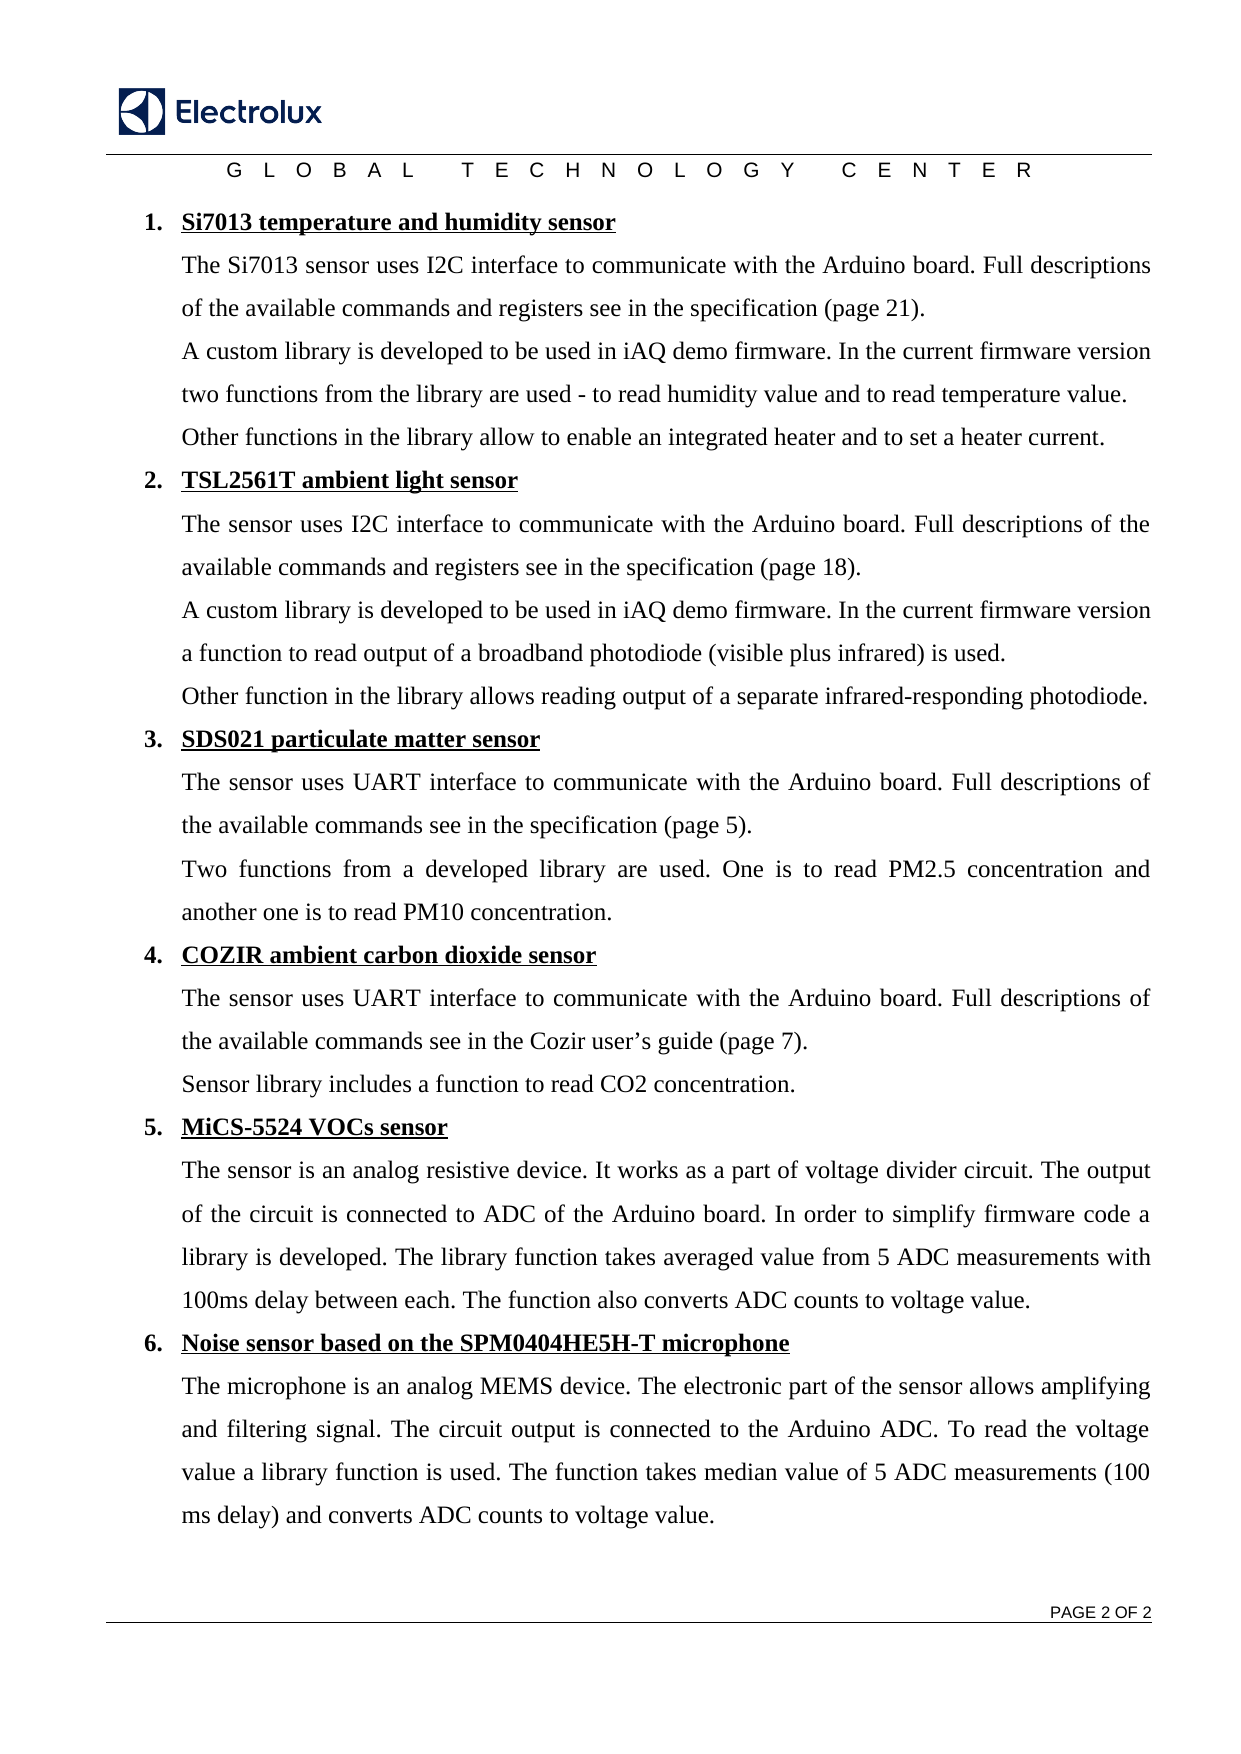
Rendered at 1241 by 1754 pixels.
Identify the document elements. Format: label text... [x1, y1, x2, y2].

list The sensor uses I2C interface to communicate with the Arduino board. Full descriptions of the available commands and registers see in the specification (page 18). [181, 509, 1152, 581]
list TSL2561T ambient light sensor [144, 466, 1152, 494]
list Noise sensor based on the SPM0404HE5H-T microphone [144, 1328, 1152, 1357]
list Other functions in the library allow to enable an integrated heater and to set a heater current. [181, 422, 1152, 451]
list The sensor uses UART interface to communicate with the Arduino board. Full descriptions of the available commands see in the specification (page 5). [181, 767, 1152, 839]
list MiCS-5524 VOCs sensor [144, 1112, 1152, 1141]
picture [118, 88, 322, 135]
list Si7013 temperature and humidity sensor [144, 207, 1152, 236]
list Two functions from a developed library are used. One is to read PM2.5 concentration and another one is to read PM10 concentration. [181, 854, 1152, 926]
list A custom library is developed to be used in iAQ demo firmware. In the current firmware version a function to read output of a broadband photodiode (visible plus infrared) is used. [181, 595, 1152, 667]
list Sensor library includes a function to read CO2 concentration. [181, 1069, 1152, 1098]
list The sensor is an analog resistive device. It works as a part of voltage divider circuit. The output of the circuit is connected to ADC of the Arduino board. In order to simplify firmware code a library is developed. The library function takes averaged value from 5 ADC measurements with 100ms delay between each. The function also converts ADC counts to voltage value. [181, 1156, 1152, 1314]
list The Si7013 sensor uses I2C interface to communicate with the Arduino board. Full descriptions of the available commands and registers see in the specification (page 21). [181, 250, 1152, 322]
list SDS021 particulate matter sensor [144, 724, 1152, 753]
list The sensor uses UART interface to communicate with the Arduino board. Full descriptions of the available commands see in the Cozir user’s guide (page 7). [181, 983, 1152, 1055]
list COZIR ambient carbon dioxide sensor [144, 940, 1152, 969]
list The microphone is an analog MEMS device. The electronic part of the sensor allows amplifying and filtering signal. The circuit output is connected to the Arduino ADC. To read the voltage value a library function is used. The function takes median value of 5 ADC measurements (100 ms delay) and converts ADC counts to voltage value. [181, 1371, 1152, 1529]
list A custom library is developed to be used in iAQ demo firmware. In the current firmware version two functions from the library are used - to read humidity value and to read temperature value. [181, 336, 1152, 408]
list Other function in the library allows reading output of a separate infrared-responding photodiode. [181, 681, 1152, 710]
